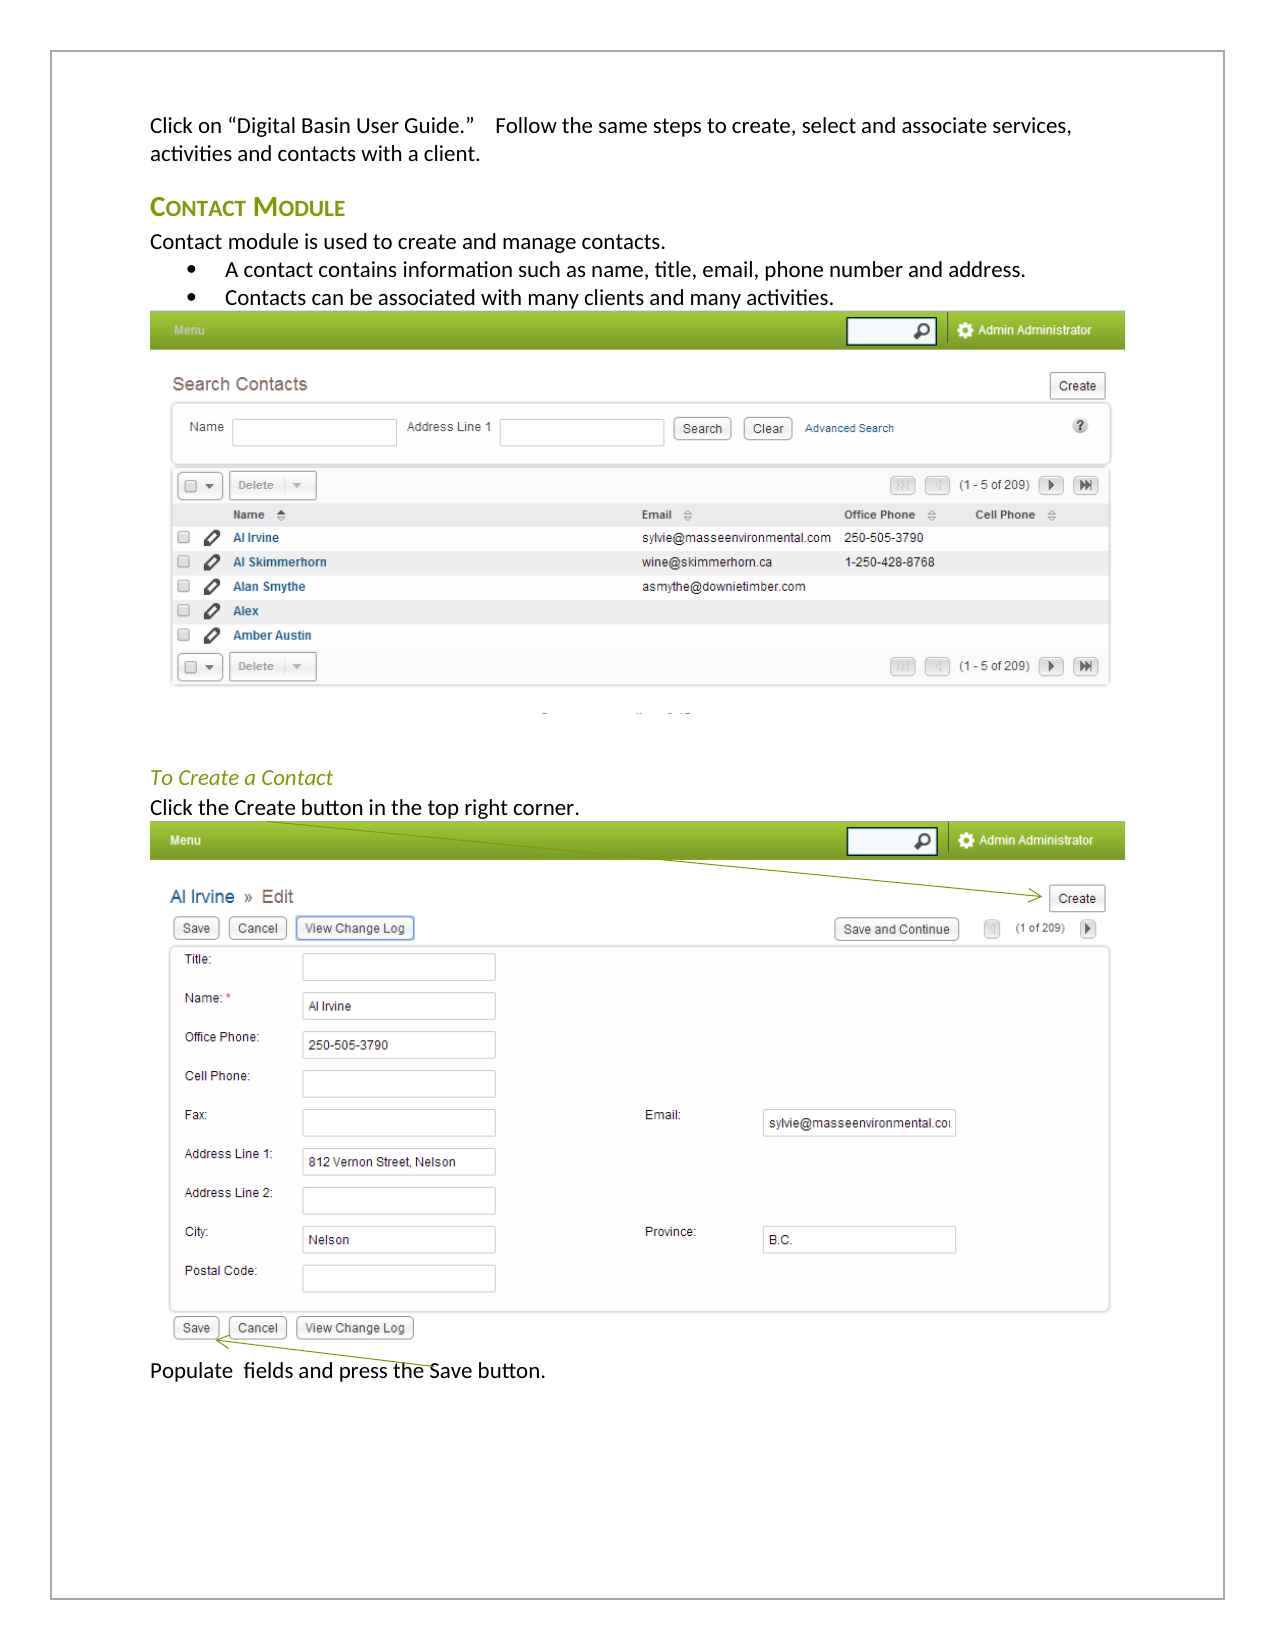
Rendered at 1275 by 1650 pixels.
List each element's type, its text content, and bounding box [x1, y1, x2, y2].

text Click on “Digital Basin User Guide.” Follow the same steps to create, select and associate services, activities and contacts with a client. [150, 111, 1125, 167]
text Click the Create button in the top right corner. [150, 793, 1125, 821]
list Contacts can be associated with many clients and many activities. [187, 283, 1125, 310]
list A contact contains information such as name, title, email, phone number and address. [187, 255, 1125, 283]
subtitle To Create a Contact [150, 763, 1125, 791]
text Populate fields and press the Save button. [150, 1357, 1125, 1384]
subtitle Contact Module [150, 188, 1125, 224]
text Contact module is used to create and manage contacts. [150, 227, 1125, 255]
